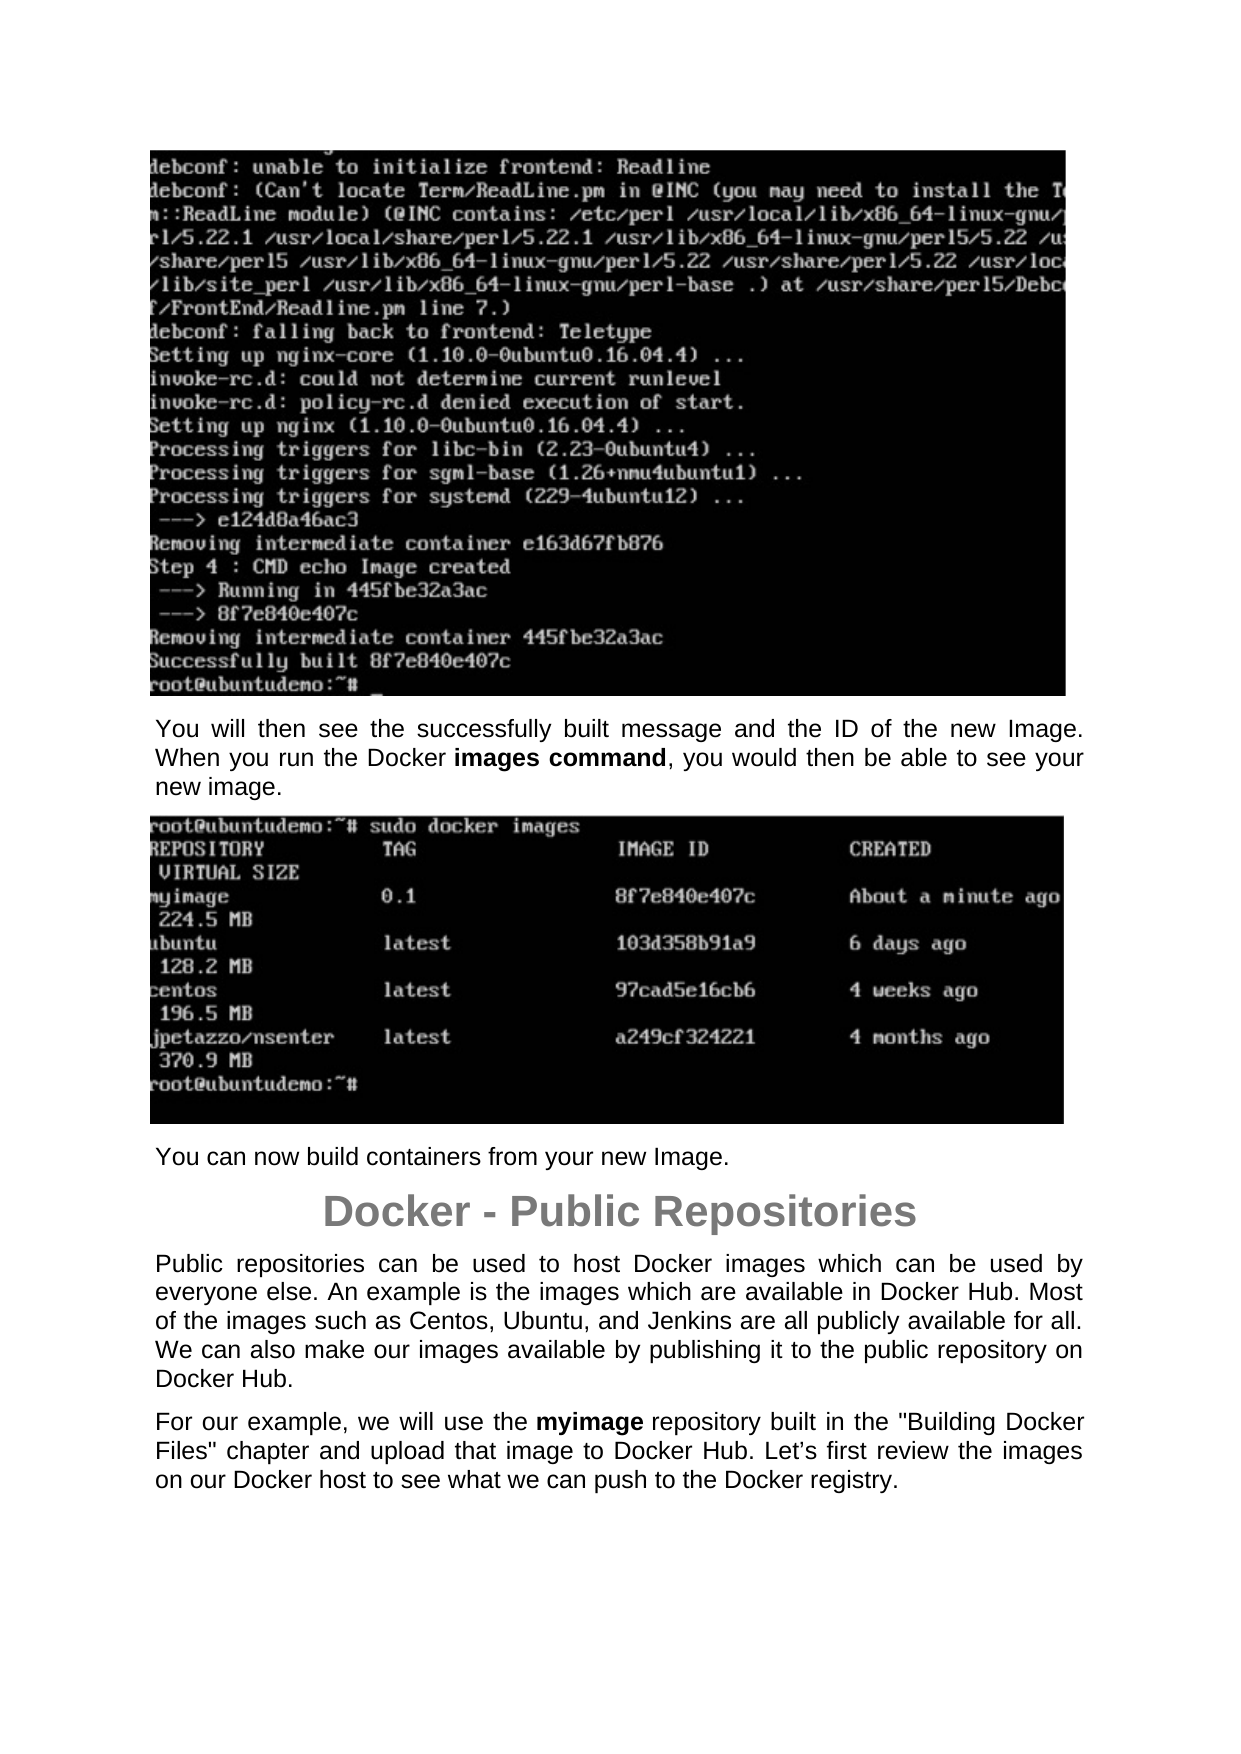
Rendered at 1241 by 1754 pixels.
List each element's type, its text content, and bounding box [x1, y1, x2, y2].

text You can now build containers from your new Image. [155, 1142, 1085, 1171]
subtitle Docker - Public Repositories [150, 1186, 1090, 1236]
text For our example, we will use the myimage repository built in the "Building Docker Files" chapter and upload that image to Docker Hub. Let’s first review the images on our Docker host to see what we can push to the Docker registry. [155, 1407, 1085, 1494]
text You will then see the successfully built message and the ID of the new Image. When you run the Docker images command, you would then be able to see your new image. [155, 714, 1085, 800]
picture [150, 150, 1066, 696]
text Public repositories can be used to host Docker images which can be used by everyone else. An example is the images which are available in Docker Hub. Most of the images such as Centos, Ubuntu, and Jenkins are all publicly available for all. We can also make our images available by publishing it to the public repository on Docker Hub. [155, 1249, 1085, 1392]
picture [150, 815, 1064, 1124]
